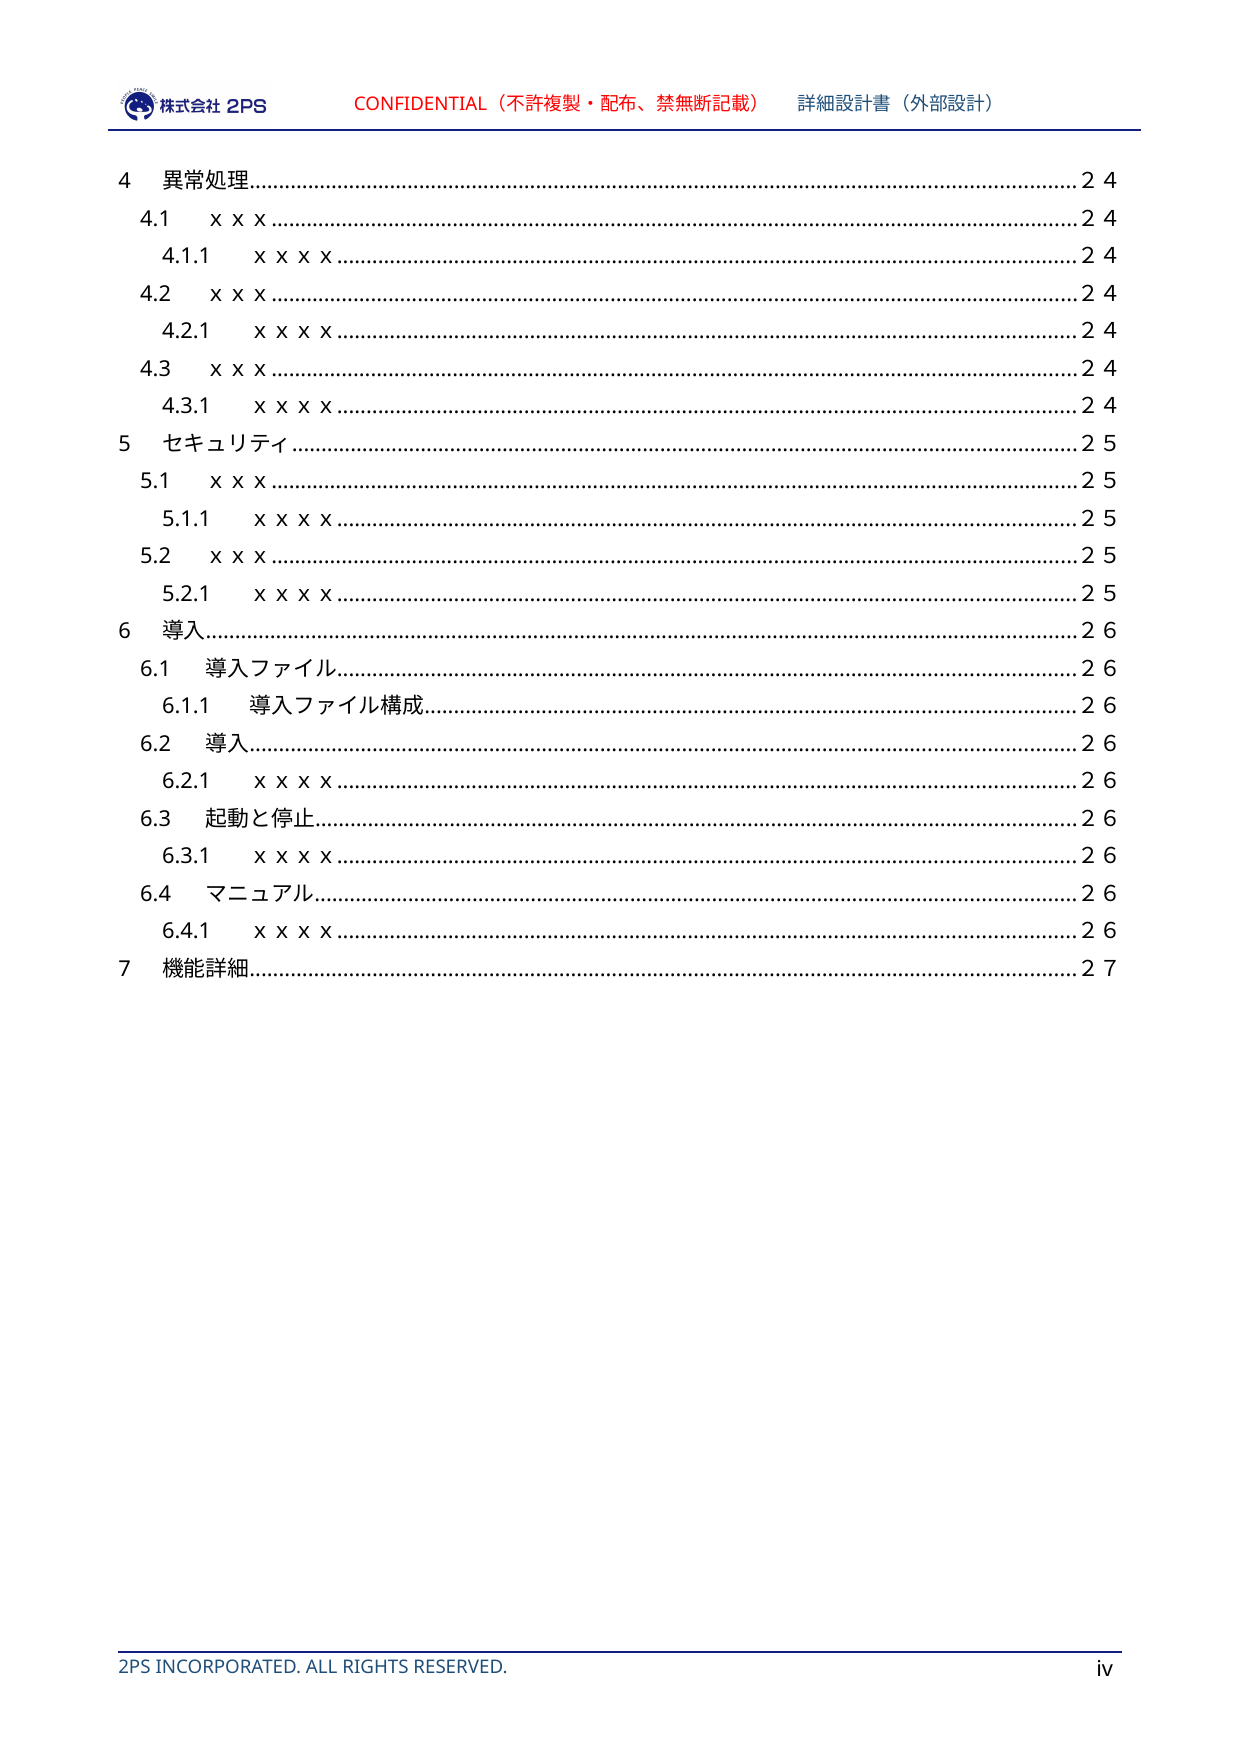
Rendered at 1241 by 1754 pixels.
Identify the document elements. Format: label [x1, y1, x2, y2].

picture [116, 78, 273, 129]
